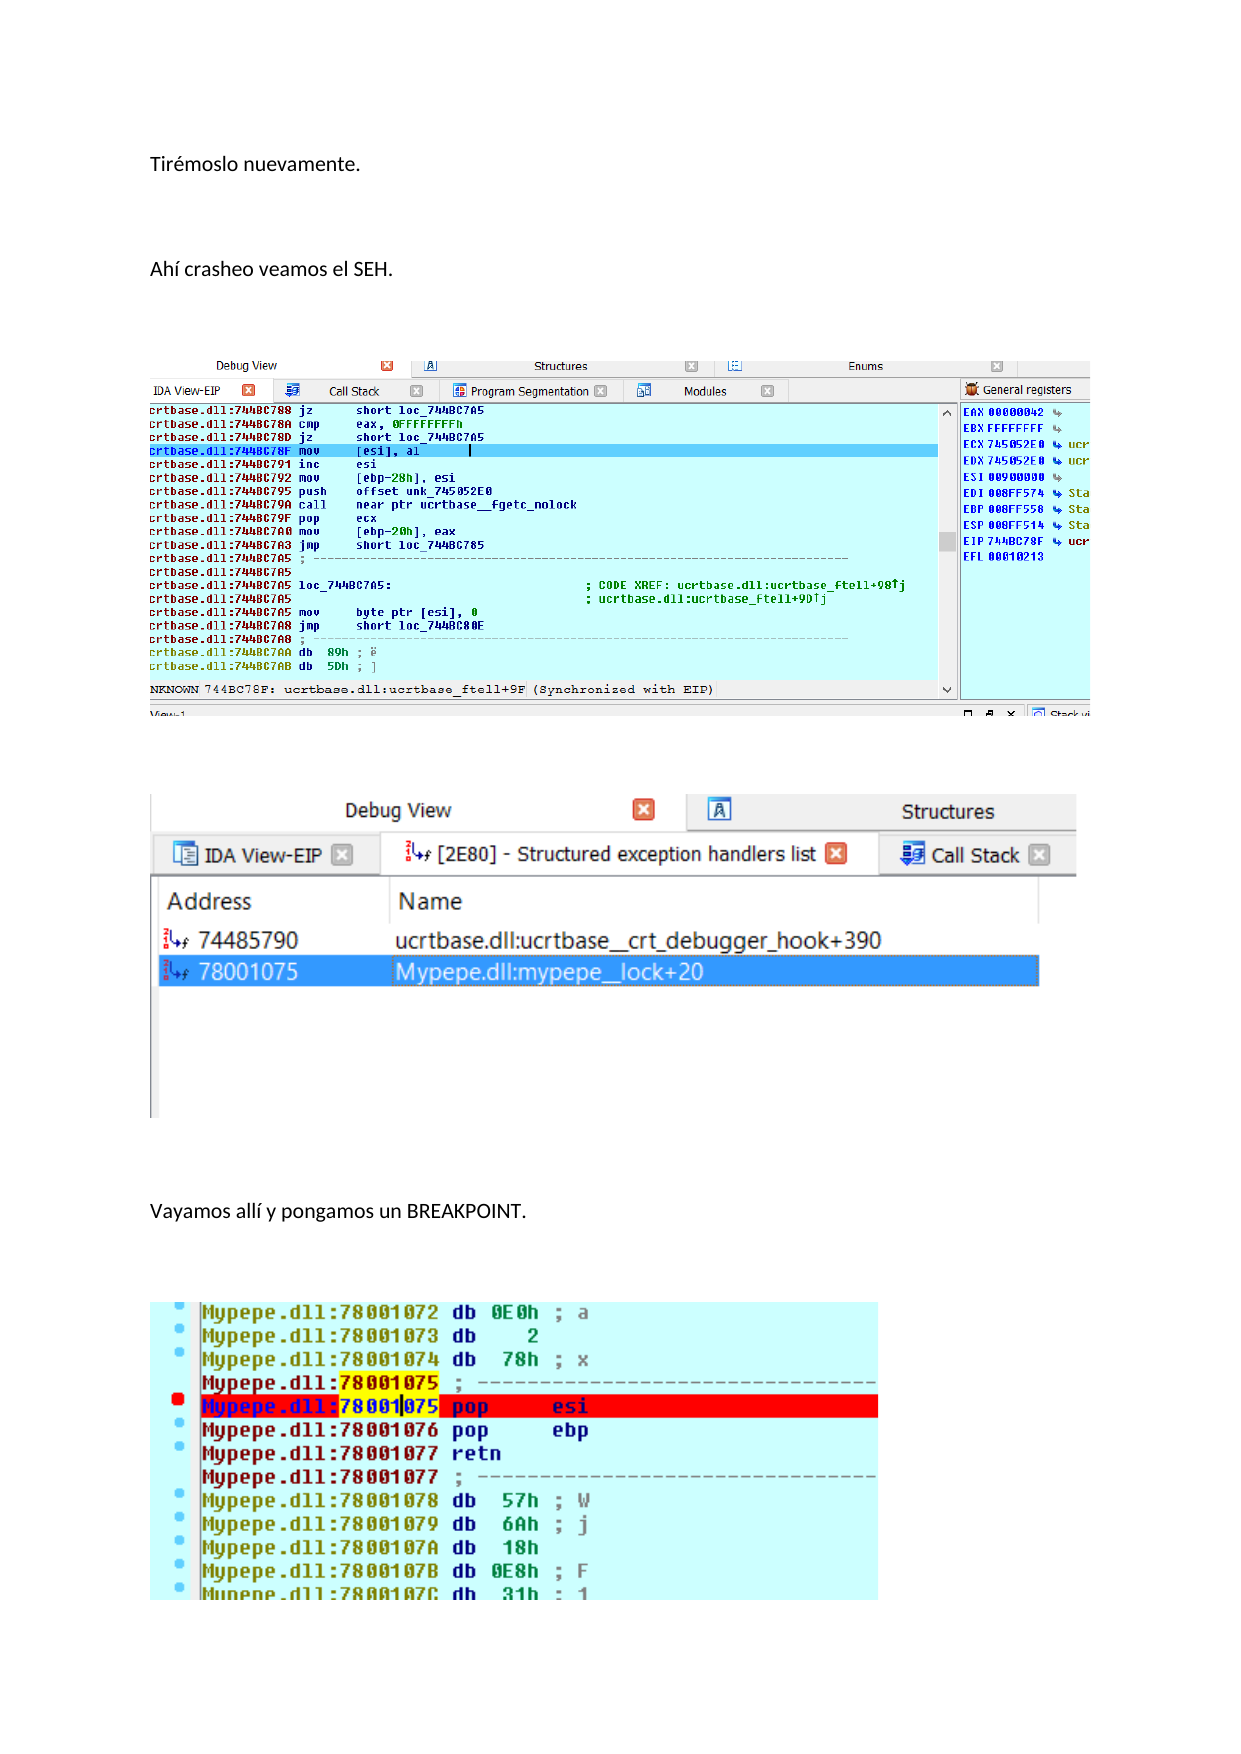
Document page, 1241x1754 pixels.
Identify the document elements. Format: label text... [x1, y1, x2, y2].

text Ahí crasheo veamos el SEH. [150, 256, 1090, 282]
picture [150, 361, 1091, 716]
text Vayamos allí y pongamos un BREAKPOINT. [150, 1197, 1090, 1223]
text Tirémoslo nuevamente. [150, 150, 1090, 177]
picture [150, 1302, 879, 1600]
picture [150, 794, 1077, 1118]
